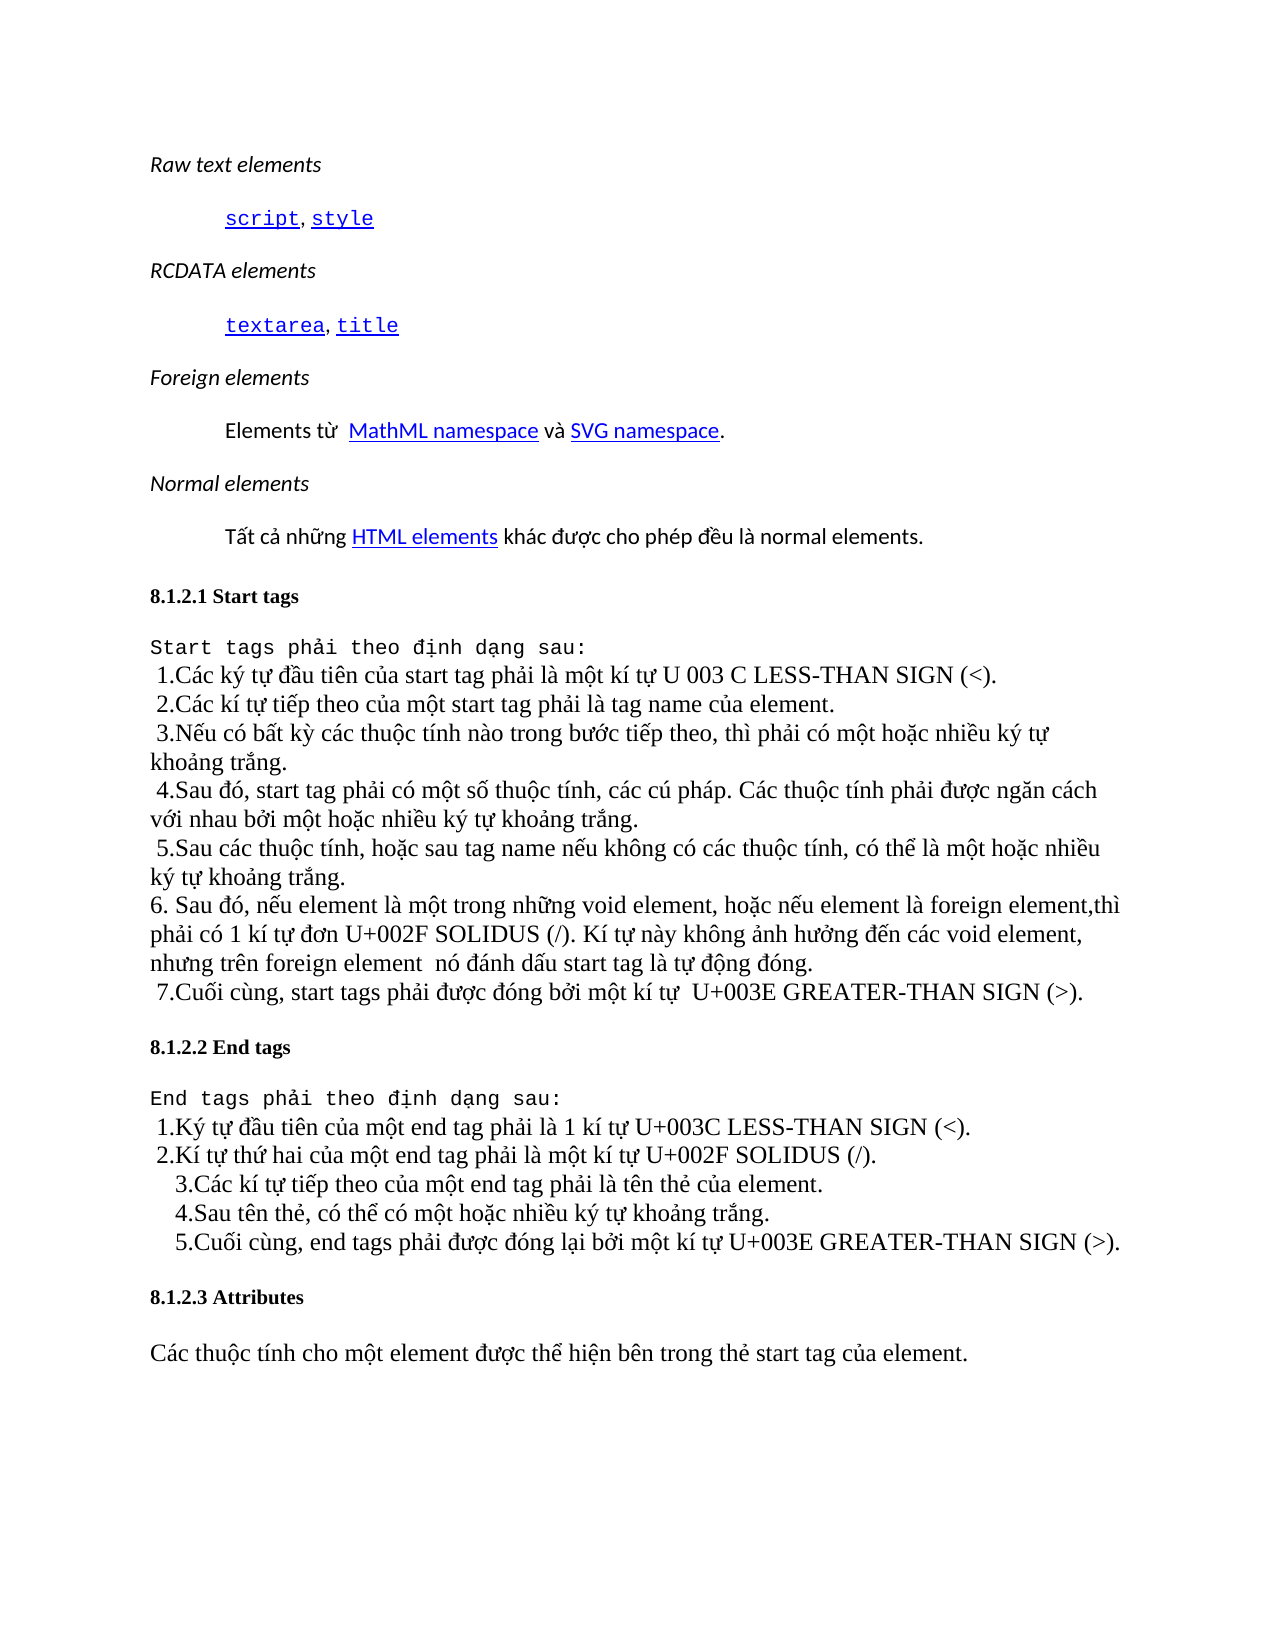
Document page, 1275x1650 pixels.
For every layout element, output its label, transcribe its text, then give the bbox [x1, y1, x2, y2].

text script, style [225, 203, 1125, 232]
text Start tags phải theo định dạng sau: [150, 637, 1125, 661]
text 8.1.2.1 Start tags [150, 584, 1125, 608]
text Elements từ MathML namespace và SVG namespace. [225, 416, 1125, 444]
text 6. Sau đó, nếu element là một trong những void element, hoặc nếu element là foreign element,thì phải có 1 kí tự đơn U+002F SOLIDUS (/). Kí tự này không ảnh hưởng đến các void element, nhưng trên foreign element nó đánh dấu start tag là tự động đóng. 7.Cuối cùng, start tags phải được đóng bởi một kí tự U+003E GREATER-THAN SIGN (>). [150, 891, 1125, 1006]
text Normal elements [150, 469, 1125, 497]
text 1.Các ký tự đầu tiên của start tag phải là một kí tự U 003 C LESS-THAN SIGN (<). [150, 661, 1125, 689]
text 2.Các kí tự tiếp theo của một start tag phải là tag name của element. 3.Nếu có bất kỳ các thuộc tính nào trong bước tiếp theo, thì phải có một hoặc nhiều ký tự khoảng trắng. 4.Sau đó, start tag phải có một số thuộc tính, các cú pháp. Các thuộc tính phải được ngăn cách với nhau bởi một hoặc nhiều ký tự khoảng trắng. 5.Sau các thuộc tính, hoặc sau tag name nếu không có các thuộc tính, có thể là một hoặc nhiều ký tự khoảng trắng. [150, 689, 1125, 891]
text Các thuộc tính cho một element được thể hiện bên trong thẻ start tag của element. [150, 1338, 1125, 1367]
text Foreign elements [150, 363, 1125, 391]
text 1.Ký tự đầu tiên của một end tag phải là 1 kí tự U+003C LESS-THAN SIGN (<). 2.Kí tự thứ hai của một end tag phải là một kí tự U+002F SOLIDUS (/). 3.Các kí tự tiếp theo của một end tag phải là tên thẻ của element. 4.Sau tên thẻ, có thể có một hoặc nhiều ký tự khoảng trắng. 5.Cuối cùng, end tags phải được đóng lại bởi một kí tự U+003E GREATER-THAN SIGN (>). [150, 1112, 1125, 1255]
text Raw text elements [150, 150, 1125, 178]
text 8.1.2.3 Attributes [150, 1284, 1125, 1309]
text textarea, title [225, 310, 1125, 338]
text End tags phải theo định dạng sau: [150, 1088, 1125, 1112]
text 8.1.2.2 End tags [150, 1035, 1125, 1059]
text RCDATA elements [150, 257, 1125, 285]
text Tất cả những HTML elements khác được cho phép đều là normal elements. [225, 522, 1125, 550]
